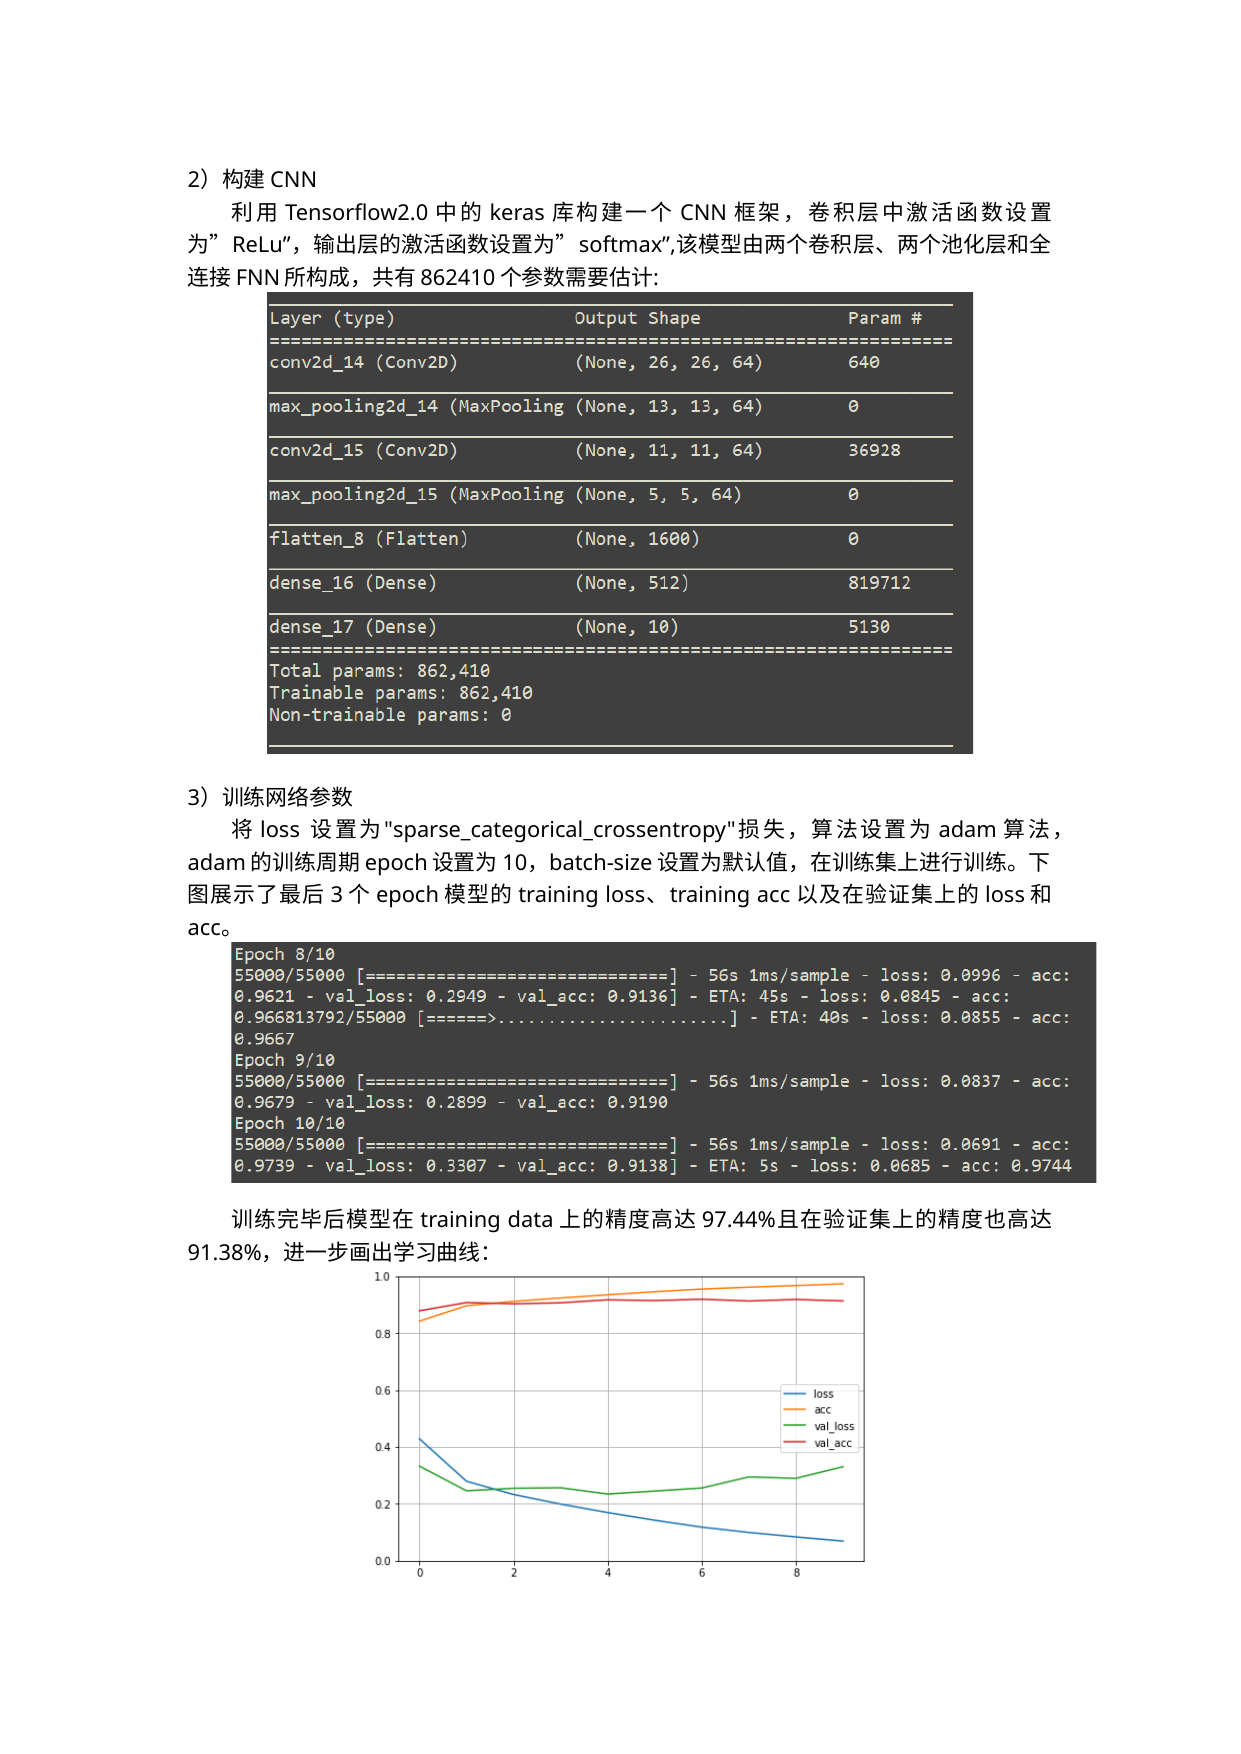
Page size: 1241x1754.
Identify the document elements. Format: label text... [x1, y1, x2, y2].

text 利用Tensorflow2.0中的keras库构建一个CNN框架，卷积层中激活函数设置为”ReLu”，输出层的激活函数设置为”softmax”,该模型由两个卷积层、两个池化层和全连接FNN所构成，共有862410个参数需要估计: [187, 194, 1053, 292]
picture [369, 1267, 872, 1584]
text 3）训练网络参数 [187, 779, 1053, 812]
picture [267, 292, 974, 754]
text 将loss 设置为"sparse_categorical_crossentropy"损失，算法设置为adam算法，adam的训练周期epoch设置为10，batch-size设置为默认值，在训练集上进行训练。下图展示了最后3个epoch模型的training loss、training acc以及在验证集上的loss和acc。 [187, 812, 1053, 942]
picture [231, 942, 1097, 1183]
text 训练完毕后模型在training data上的精度高达97.44%且在验证集上的精度也高达91.38%，进一步画出学习曲线： [187, 1202, 1053, 1267]
text 2）构建CNN [187, 162, 1053, 194]
